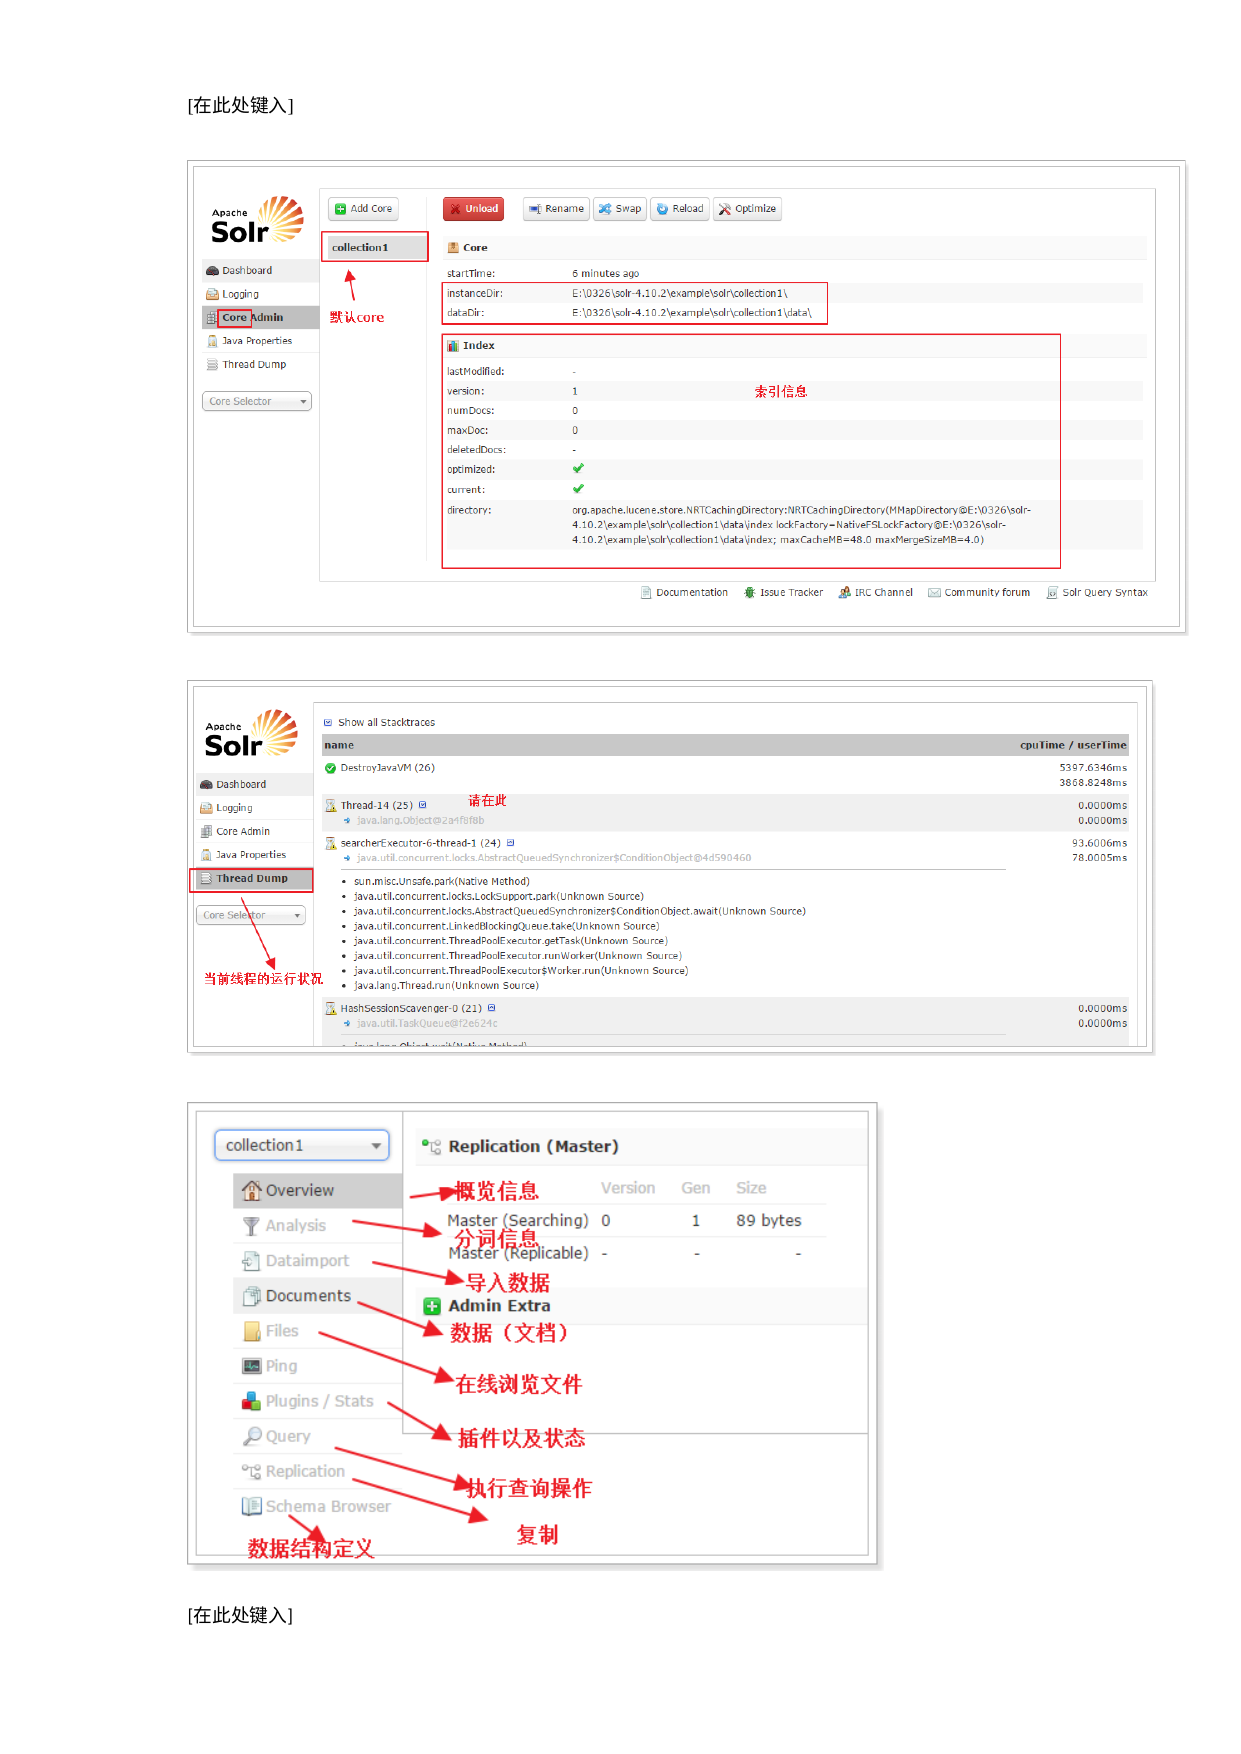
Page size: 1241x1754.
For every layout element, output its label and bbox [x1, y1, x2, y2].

picture [187, 680, 1156, 1056]
picture [187, 1102, 884, 1571]
picture [187, 160, 1189, 636]
